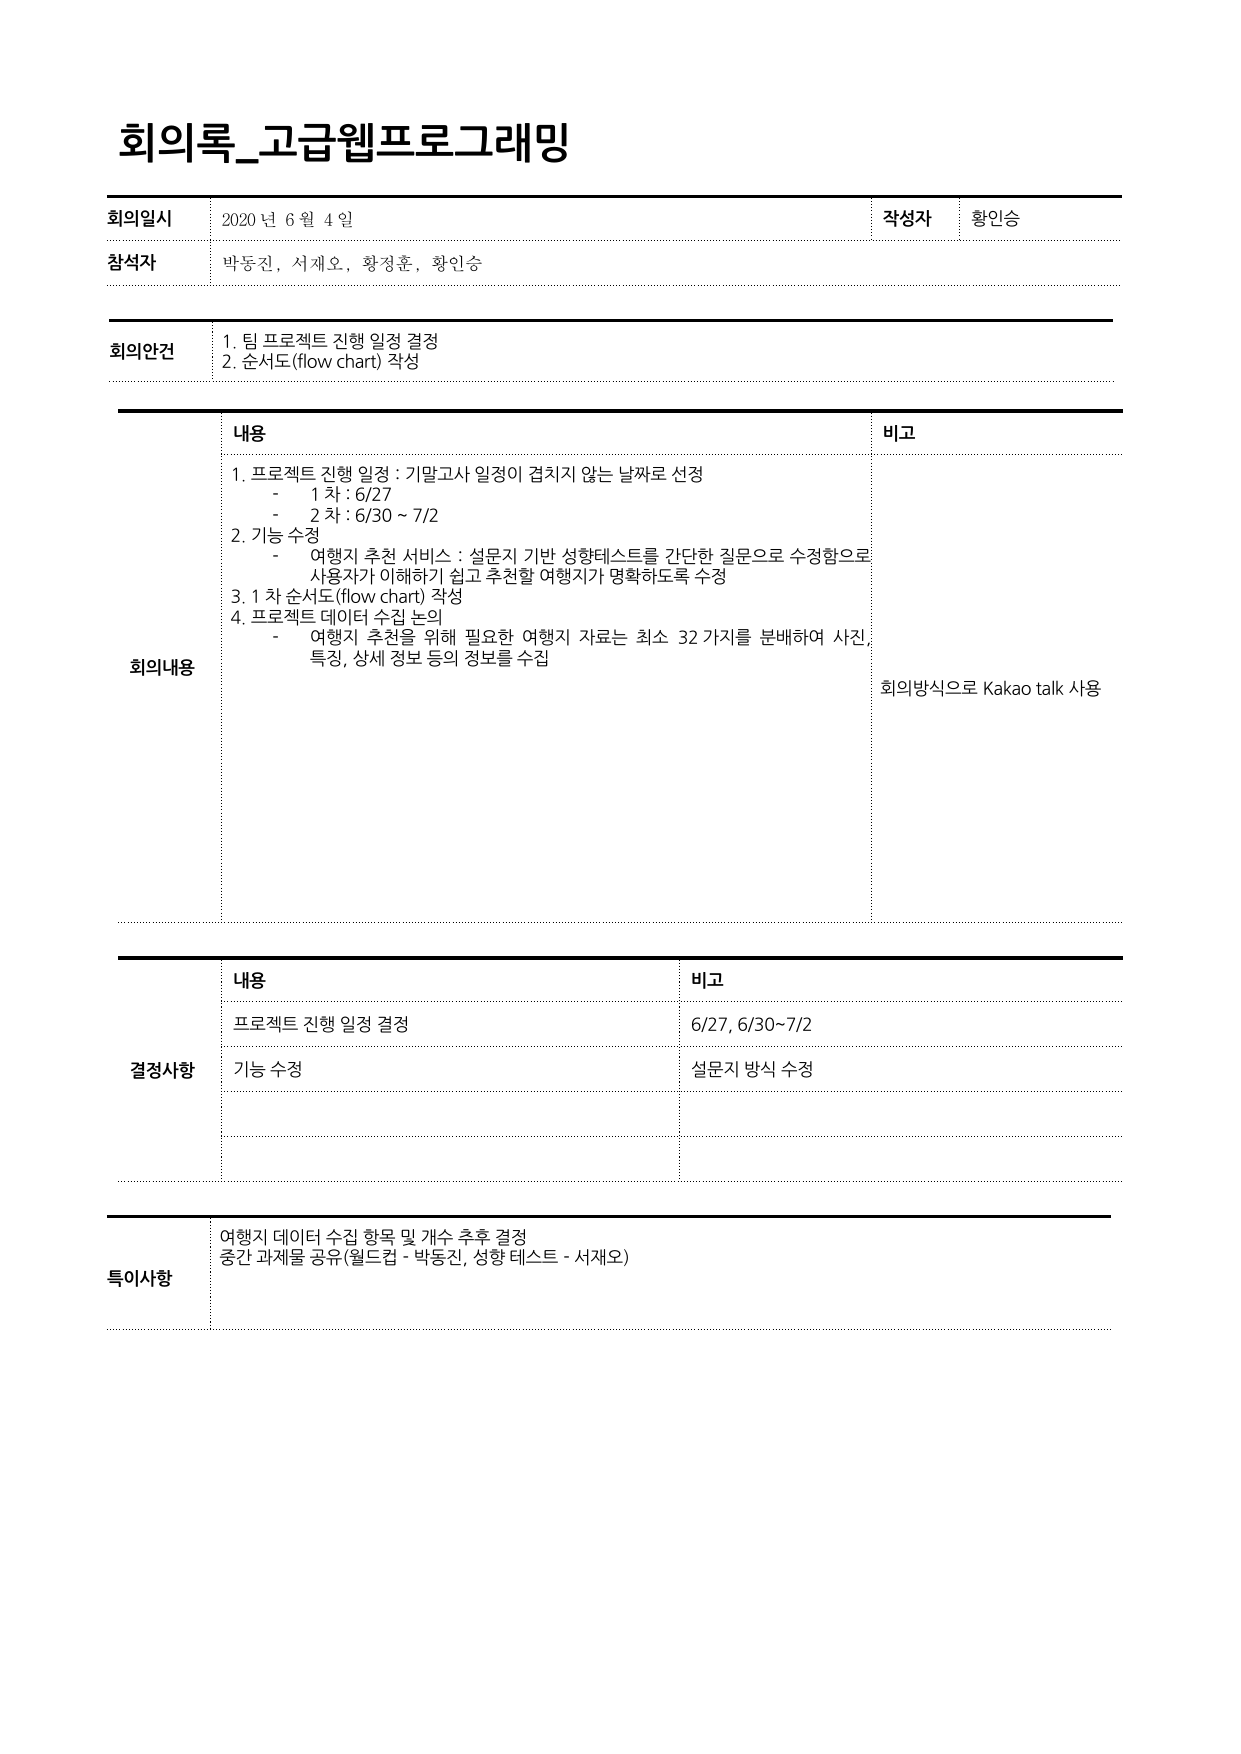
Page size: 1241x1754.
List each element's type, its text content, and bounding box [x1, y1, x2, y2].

table_cell 회의방식으로 Kakao talk 사용 [871, 454, 1123, 922]
table_cell 기능 수정 [222, 1046, 679, 1091]
table_header 회의일시 [107, 198, 210, 240]
table_header 내용 [222, 960, 679, 1001]
table_cell 설문지 방식 수정 [679, 1046, 1123, 1091]
table_header 특이사항 [107, 1218, 210, 1329]
table_cell 박동진, 서재오, 황정훈, 황인승 [210, 240, 1122, 284]
table_cell [222, 1091, 679, 1136]
table_cell 1. 프로젝트 진행 일정 : 기말고사 일정이 겹치지 않는 날짜로 선정 1차 : 6/27 2차 : 6/30 ~ 7/2 2. 기능 수정 여행지 추천 서비스 : 설문지 기반 성향테스트를 간단한 질문으로 수정함으로 사용자가 이해하기 쉽고 추천할 여행지가 명확하도록 수정 3. 1차 순서도(flow chart) 작성 4. 프로젝트 데이터 수집 논의 여행지 추천을 위해 필요한 여행지 자료는 최소 32가지를 분배하여 사진, 특징, 상세 정보 등의 정보를 수집 [222, 454, 871, 922]
table_header 회의내용 [118, 413, 222, 922]
table_header 결정사항 [118, 960, 222, 1181]
table_header 비고 [871, 413, 1123, 454]
table_cell [679, 1091, 1123, 1136]
table_cell 프로젝트 진행 일정 결정 [222, 1001, 679, 1046]
table_header 작성자 [871, 198, 959, 240]
table_header 1. 팀 프로젝트 진행 일정 결정 2. 순서도(flow chart) 작성 [213, 322, 1113, 381]
table_cell 6/27, 6/30~7/2 [679, 1001, 1123, 1046]
table_header 비고 [679, 960, 1123, 1001]
table_cell [222, 1136, 679, 1181]
table_header 회의안건 [109, 322, 213, 381]
table_header 여행지 데이터 수집 항목 및 개수 추후 결정 중간 과제물 공유(월드컵 - 박동진, 성향 테스트 - 서재오) [210, 1218, 1111, 1329]
text 회의록_고급웹프로그래밍 [118, 118, 1122, 166]
table_header 내용 [222, 413, 871, 454]
table_cell 참석자 [107, 240, 210, 284]
table_header 2020년 6월 4일 [210, 198, 871, 240]
table_cell [679, 1136, 1123, 1181]
table_header 황인승 [960, 198, 1122, 240]
